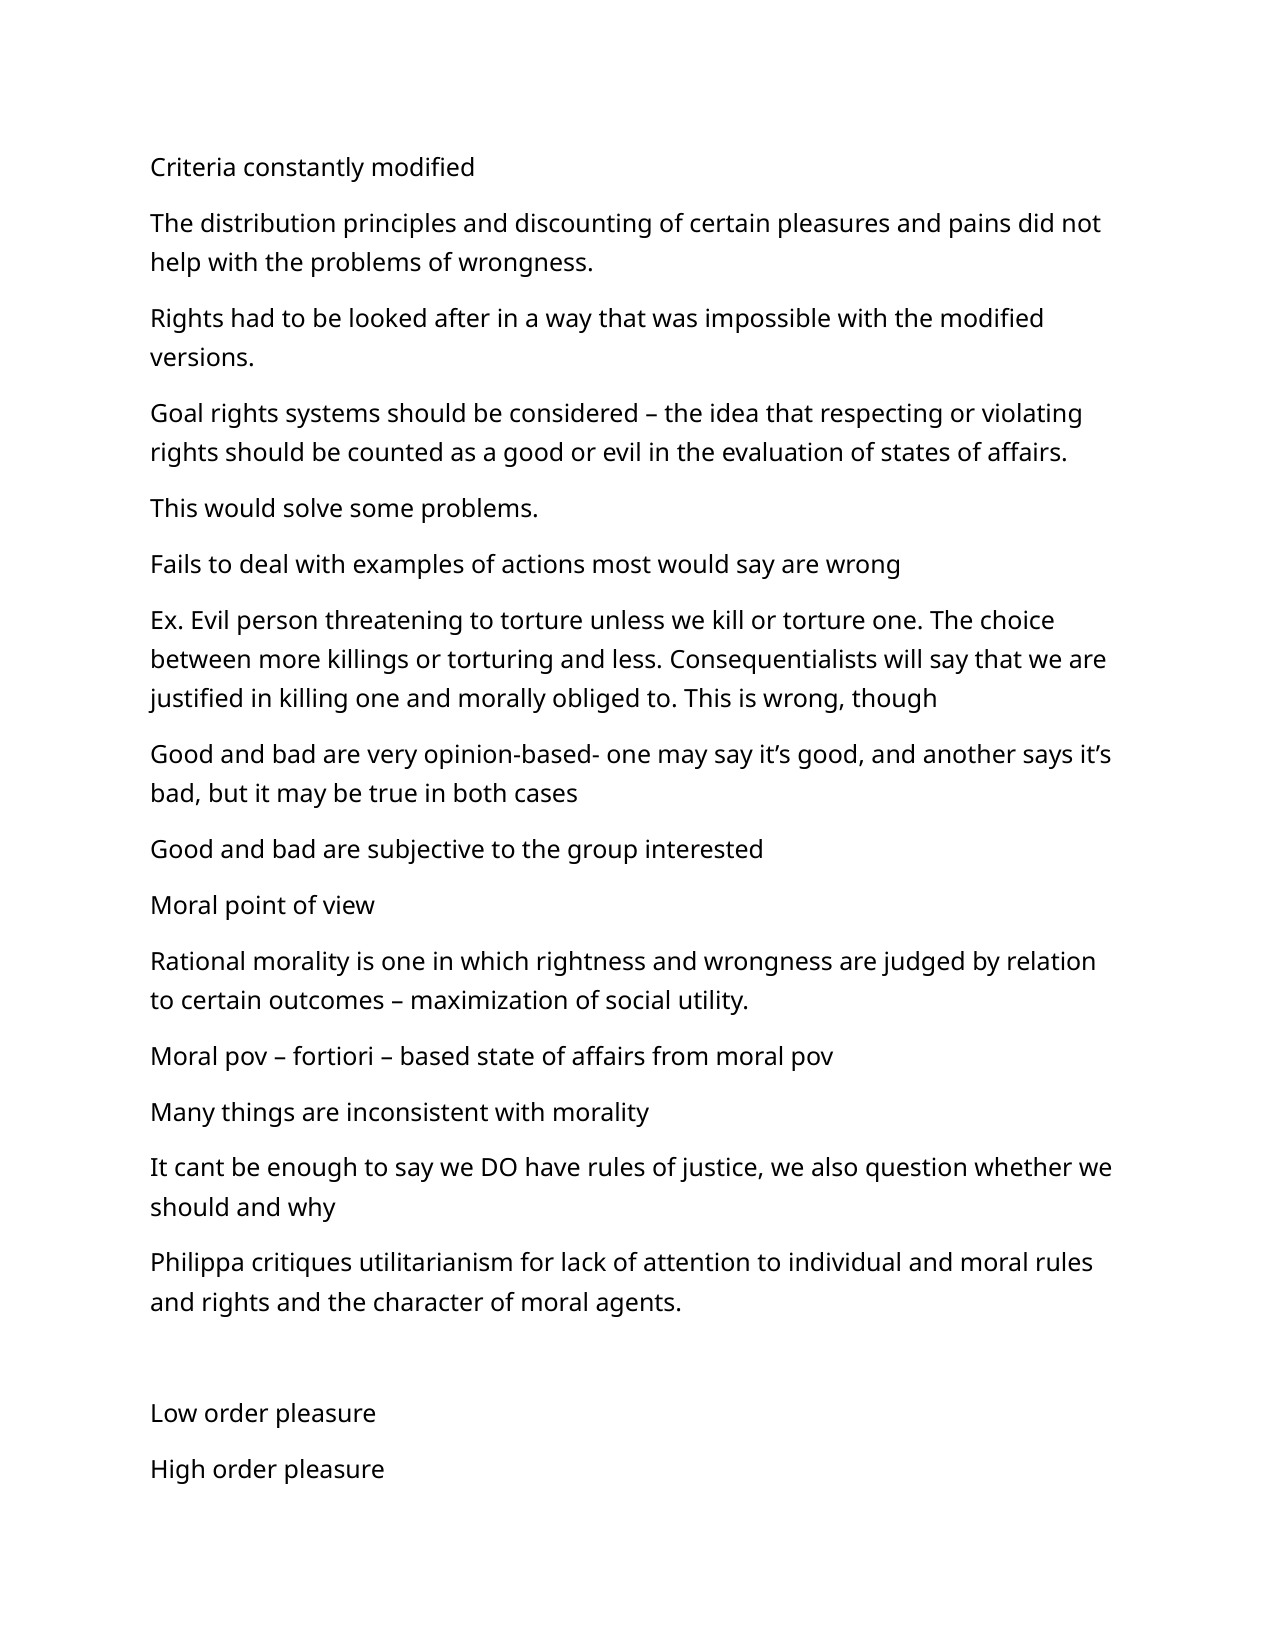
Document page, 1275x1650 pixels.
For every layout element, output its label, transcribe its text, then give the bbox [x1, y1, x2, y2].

text This would solve some problems. [150, 491, 1125, 525]
text High order pleasure [150, 1452, 1125, 1486]
text Goal rights systems should be considered – the idea that respecting or violating rights should be counted as a good or evil in the evaluation of states of affairs. [150, 396, 1125, 469]
text Fails to deal with examples of actions most would say are wrong [150, 547, 1125, 581]
text Criteria constantly modified [150, 150, 1125, 184]
text Good and bad are very opinion-based- one may say it’s good, and another says it’s bad, but it may be true in both cases [150, 737, 1125, 810]
text The distribution principles and discounting of certain pleasures and pains did not help with the problems of wrongness. [150, 206, 1125, 279]
text Moral pov – fortiori – based state of affairs from moral pov [150, 1038, 1125, 1072]
text Ex. Evil person threatening to torture unless we kill or torture one. The choice between more killings or torturing and less. Consequentialists will say that we are justified in killing one and morally obliged to. This is wrong, though [150, 602, 1125, 715]
text Many things are inconsistent with morality [150, 1094, 1125, 1128]
text Philippa critiques utilitarianism for lack of attention to individual and moral rules and rights and the character of moral agents. [150, 1245, 1125, 1318]
text Moral point of view [150, 887, 1125, 922]
text It cant be enough to say we DO have rules of justice, we also question whether we should and why [150, 1150, 1125, 1223]
text Good and bad are subjective to the group interested [150, 832, 1125, 866]
text Low order pleasure [150, 1396, 1125, 1430]
text Rational morality is one in which rightness and wrongness are judged by relation to certain outcomes – maximization of social utility. [150, 943, 1125, 1017]
text Rights had to be looked after in a way that was impossible with the modified versions. [150, 301, 1125, 374]
